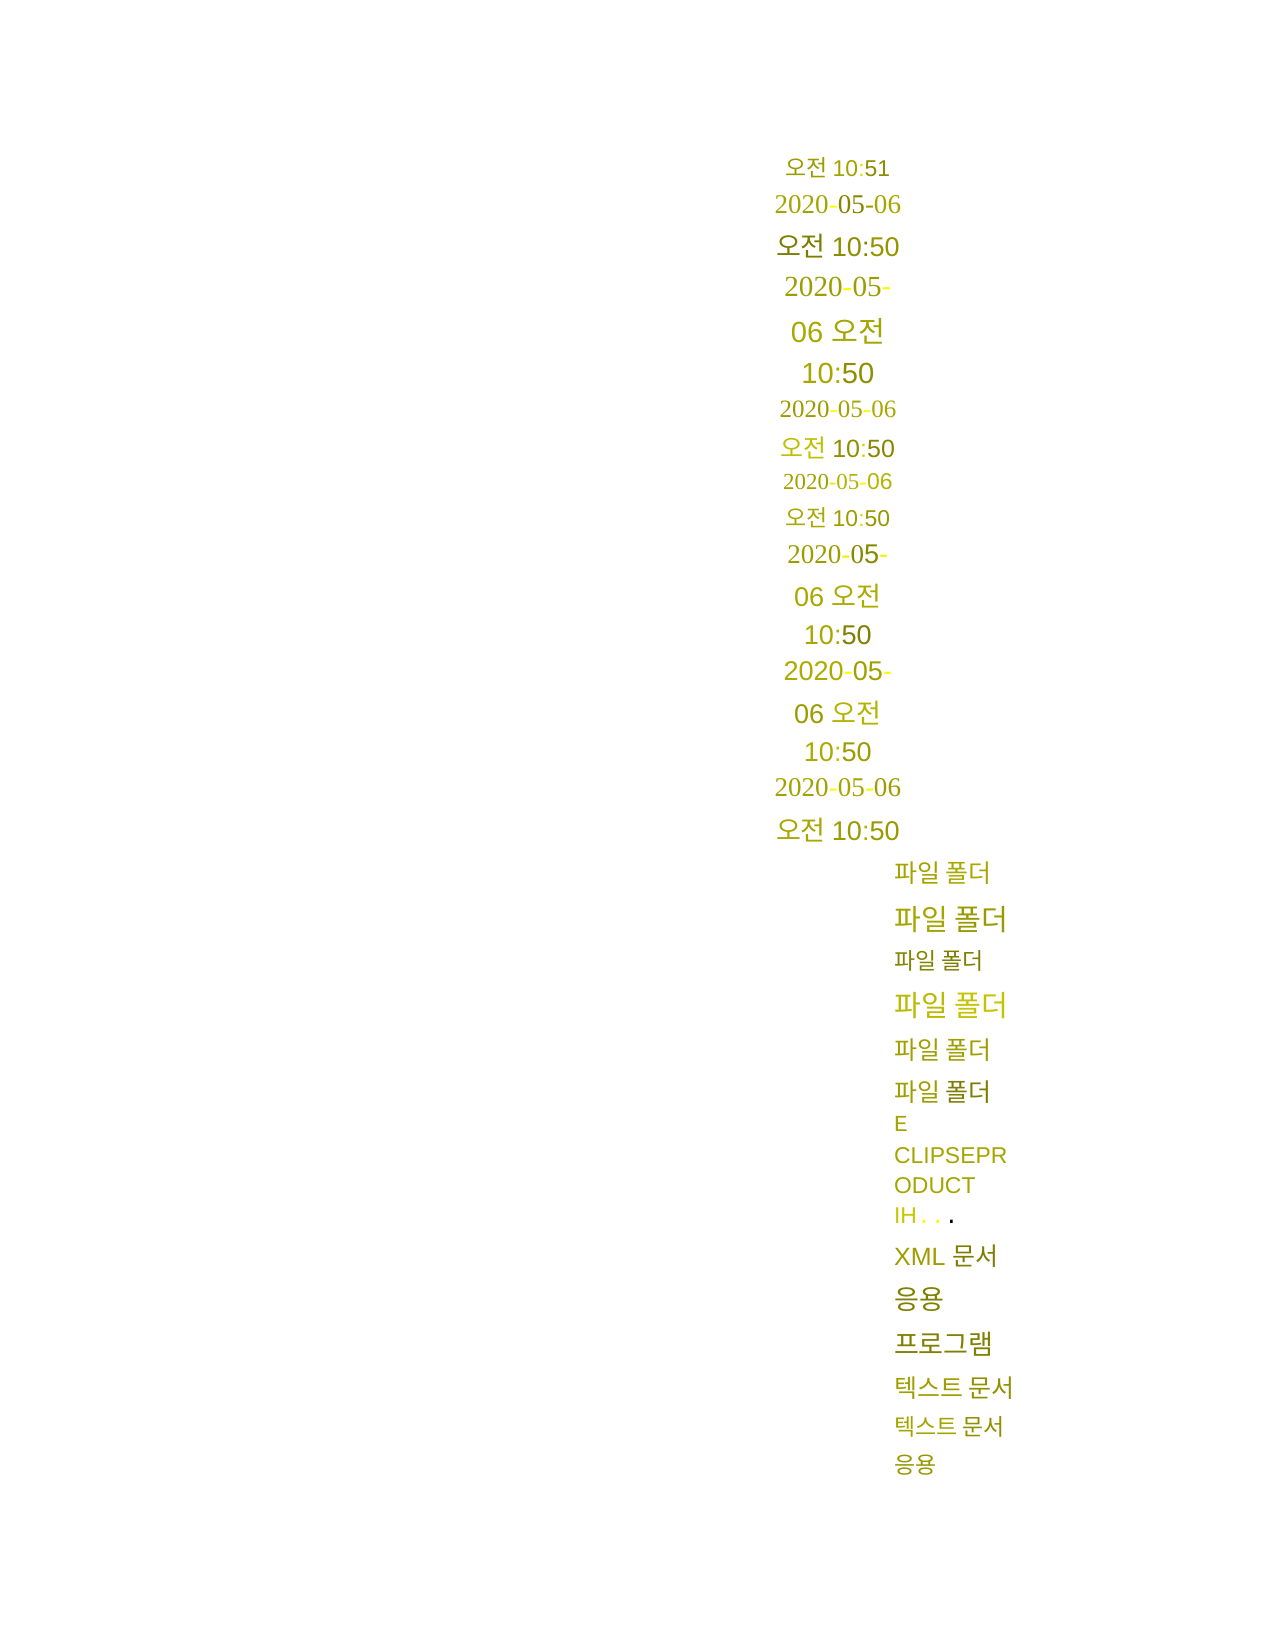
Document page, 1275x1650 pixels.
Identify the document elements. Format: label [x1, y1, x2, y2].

text [894, 853, 1018, 1481]
text [772, 150, 903, 848]
